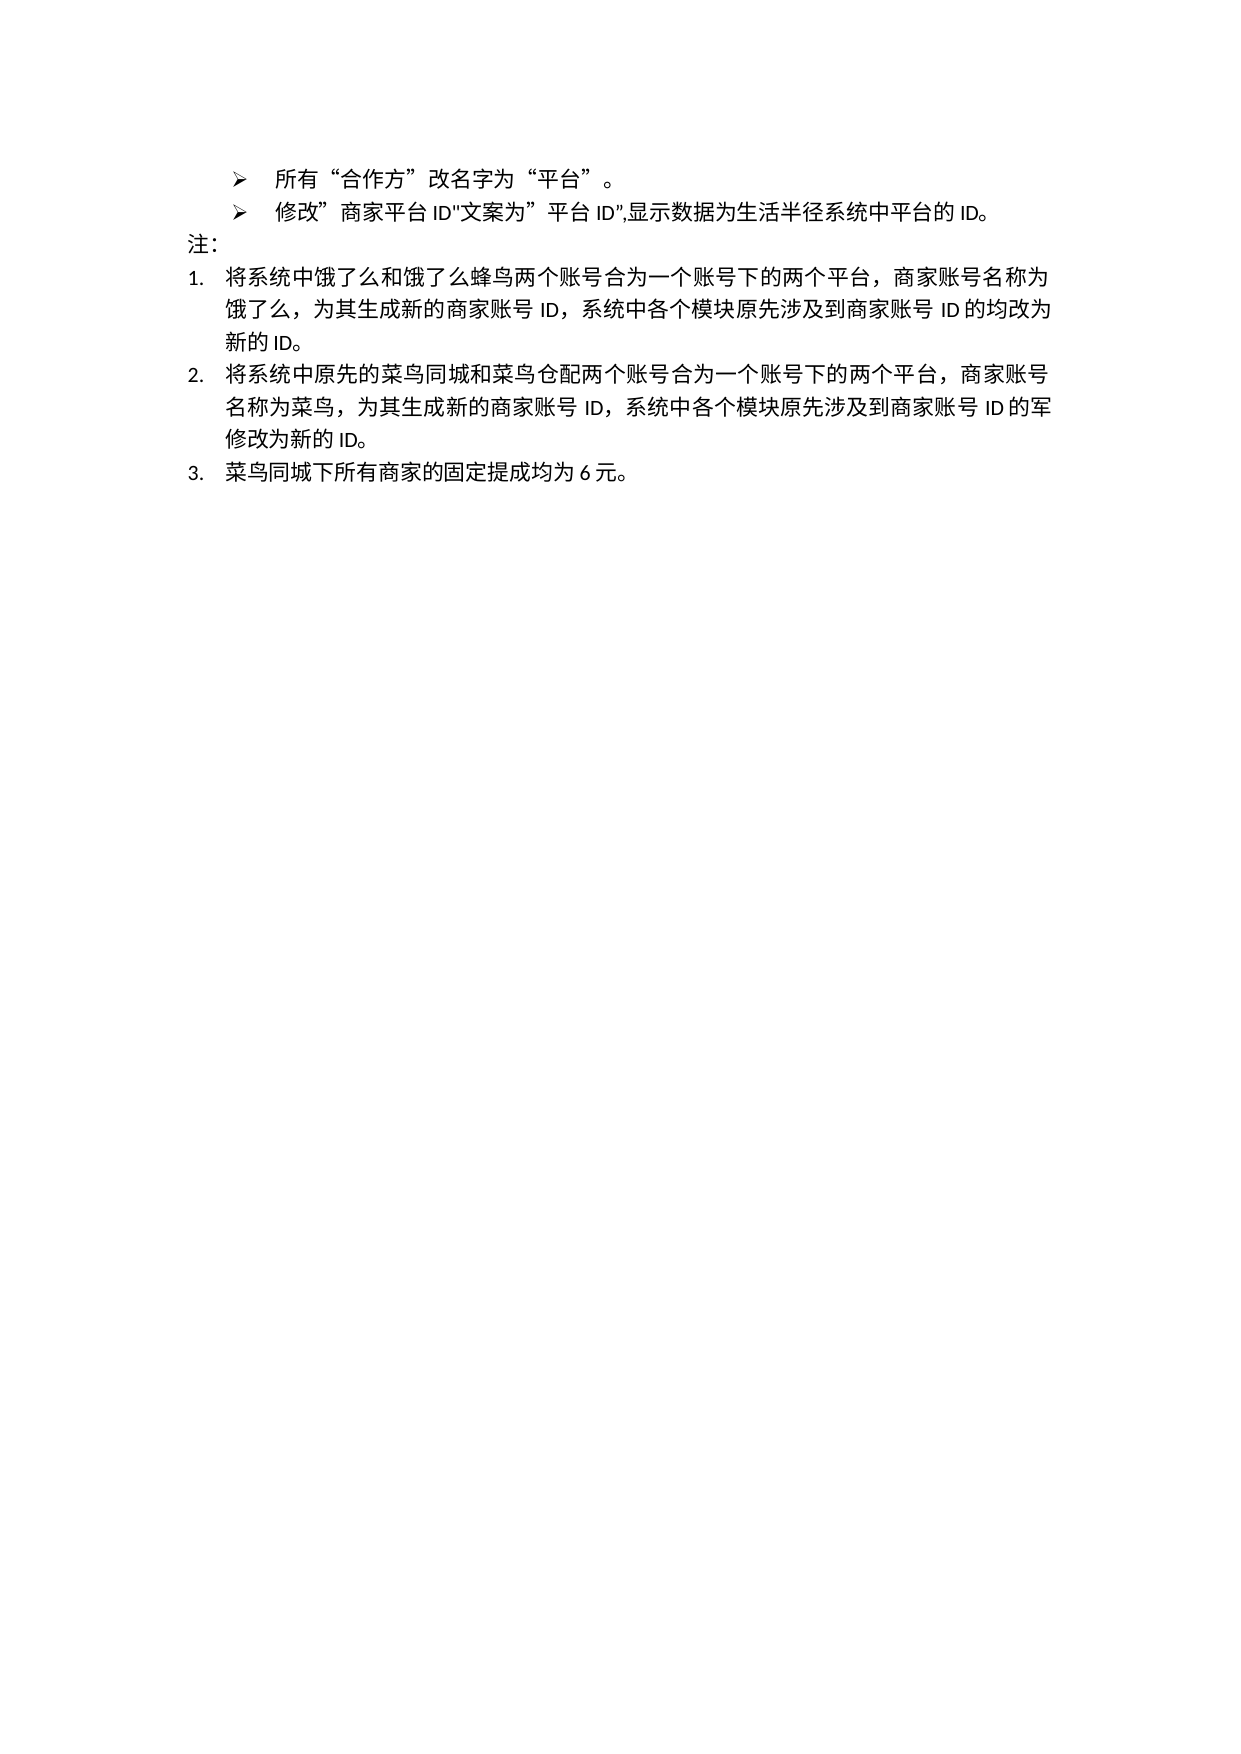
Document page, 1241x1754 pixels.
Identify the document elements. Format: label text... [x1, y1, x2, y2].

list 修改”商家平台ID"文案为”平台ID”,显示数据为生活半径系统中平台的ID。 [231, 194, 1053, 227]
list 菜鸟同城下所有商家的固定提成均为6元。 [187, 454, 1053, 487]
list 将系统中原先的菜鸟同城和菜鸟仓配两个账号合为一个账号下的两个平台，商家账号名称为菜鸟，为其生成新的商家账号ID，系统中各个模块原先涉及到商家账号ID的军修改为新的ID。 [187, 357, 1053, 454]
list 将系统中饿了么和饿了么蜂鸟两个账号合为一个账号下的两个平台，商家账号名称为饿了么，为其生成新的商家账号ID，系统中各个模块原先涉及到商家账号ID的均改为新的ID。 [187, 259, 1053, 357]
text 注： [187, 227, 1053, 259]
list 所有“合作方”改名字为“平台”。 [231, 162, 1053, 194]
